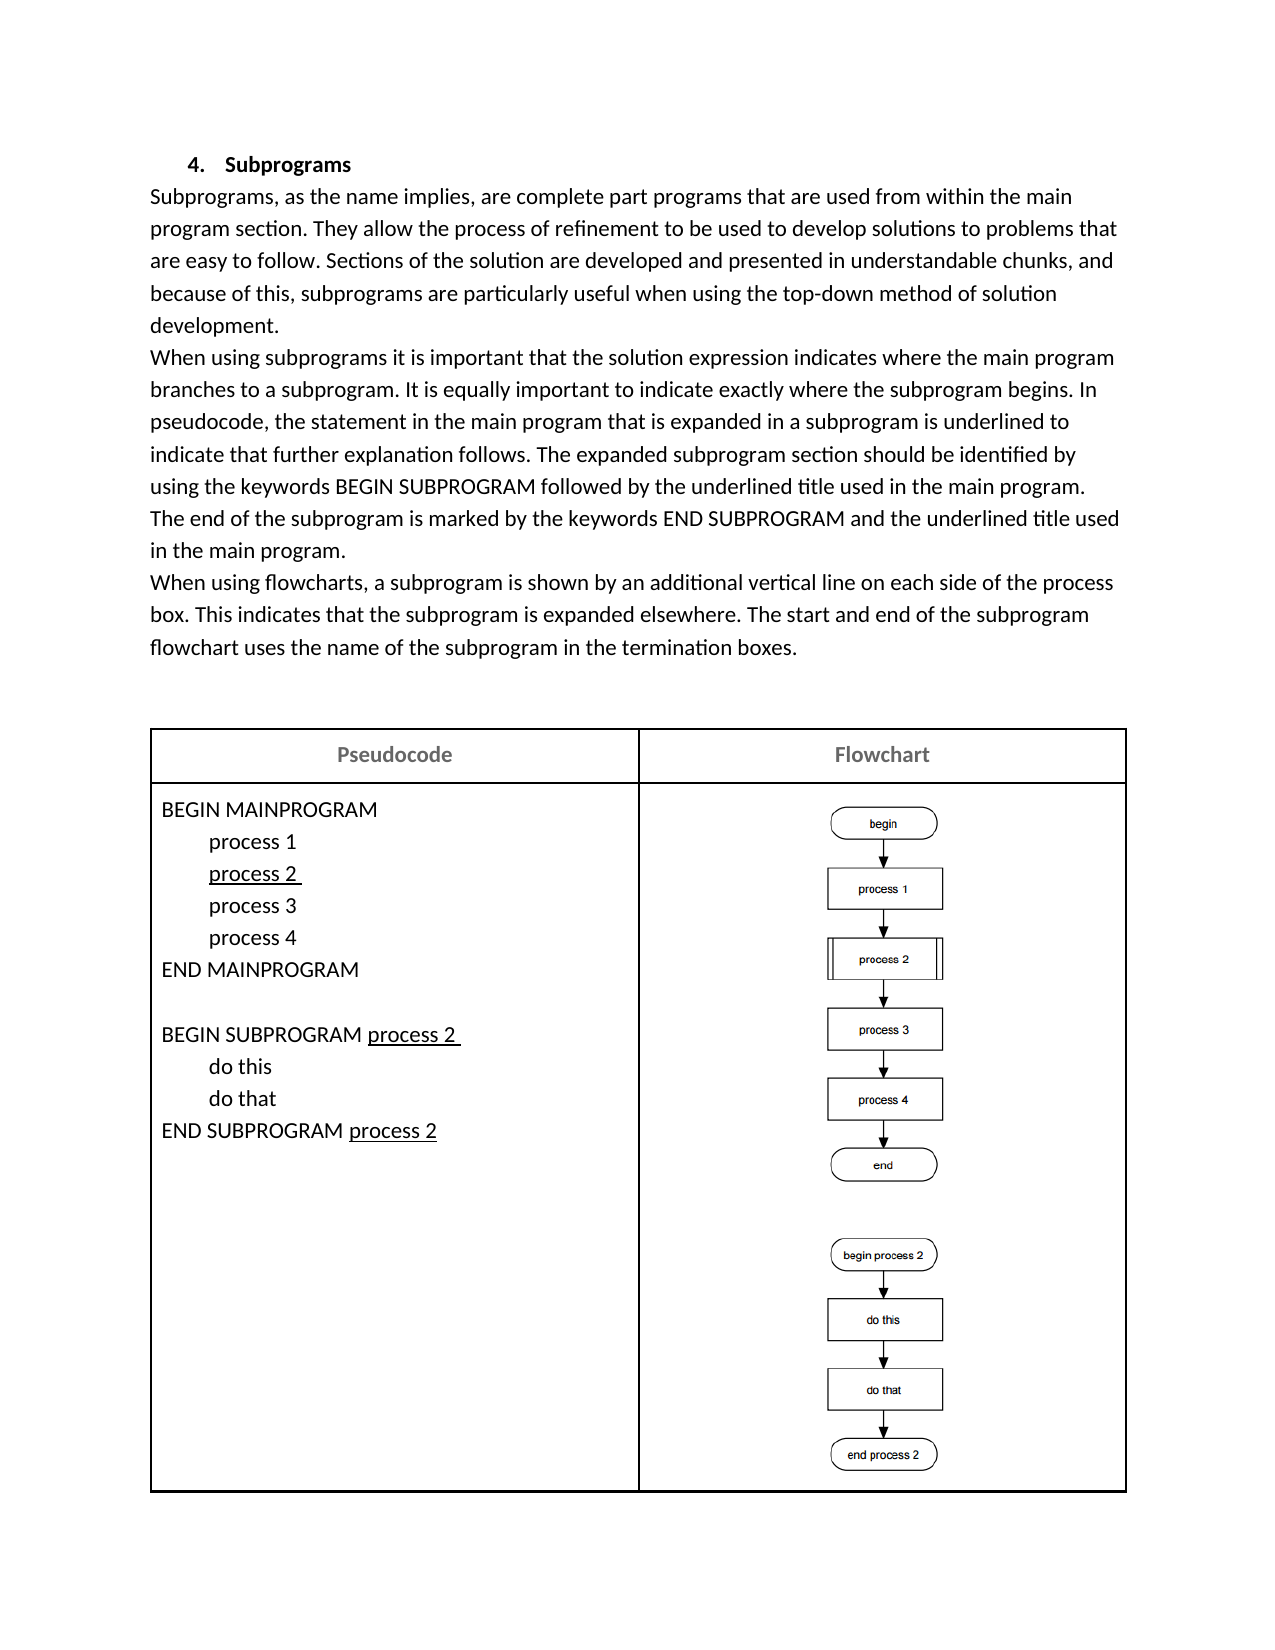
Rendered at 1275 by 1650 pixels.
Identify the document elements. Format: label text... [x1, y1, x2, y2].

table_cell [640, 784, 1125, 1490]
text When using subprograms it is important that the solution expression indicates where the main program branches to a subprogram. It is equally important to indicate exactly where the subprogram begins. In pseudocode, the statement in the main program that is expanded in a subprogram is underlined to indicate that further explanation follows. The expanded subprogram section should be identified by using the keywords BEGIN SUBPROGRAM followed by the underlined title used in the main program. The end of the subprogram is marked by the keywords END SUBPROGRAM and the underlined title used in the main program. [150, 343, 1125, 564]
list Subprograms [187, 150, 1125, 178]
picture [811, 794, 954, 1480]
table_header Flowchart [640, 730, 1125, 782]
text When using flowcharts, a subprogram is shown by an additional vertical line on each side of the process box. This indicates that the subprogram is expanded elsewhere. The start and end of the subprogram flowchart uses the name of the subprogram in the termination boxes. [150, 568, 1125, 661]
table_header Pseudocode [152, 730, 638, 782]
text Subprograms, as the name implies, are complete part programs that are used from within the main program section. They allow the process of refinement to be used to develop solutions to problems that are easy to follow. Sections of the solution are developed and presented in understandable chunks, and because of this, subprograms are particularly useful when using the top-down method of solution development. [150, 182, 1125, 339]
table_cell BEGIN MAINPROGRAM process 1 process 2 process 3 process 4 END MAINPROGRAM BEGIN SUBPROGRAM process 2 do this do that END SUBPROGRAM process 2 [152, 784, 638, 1490]
